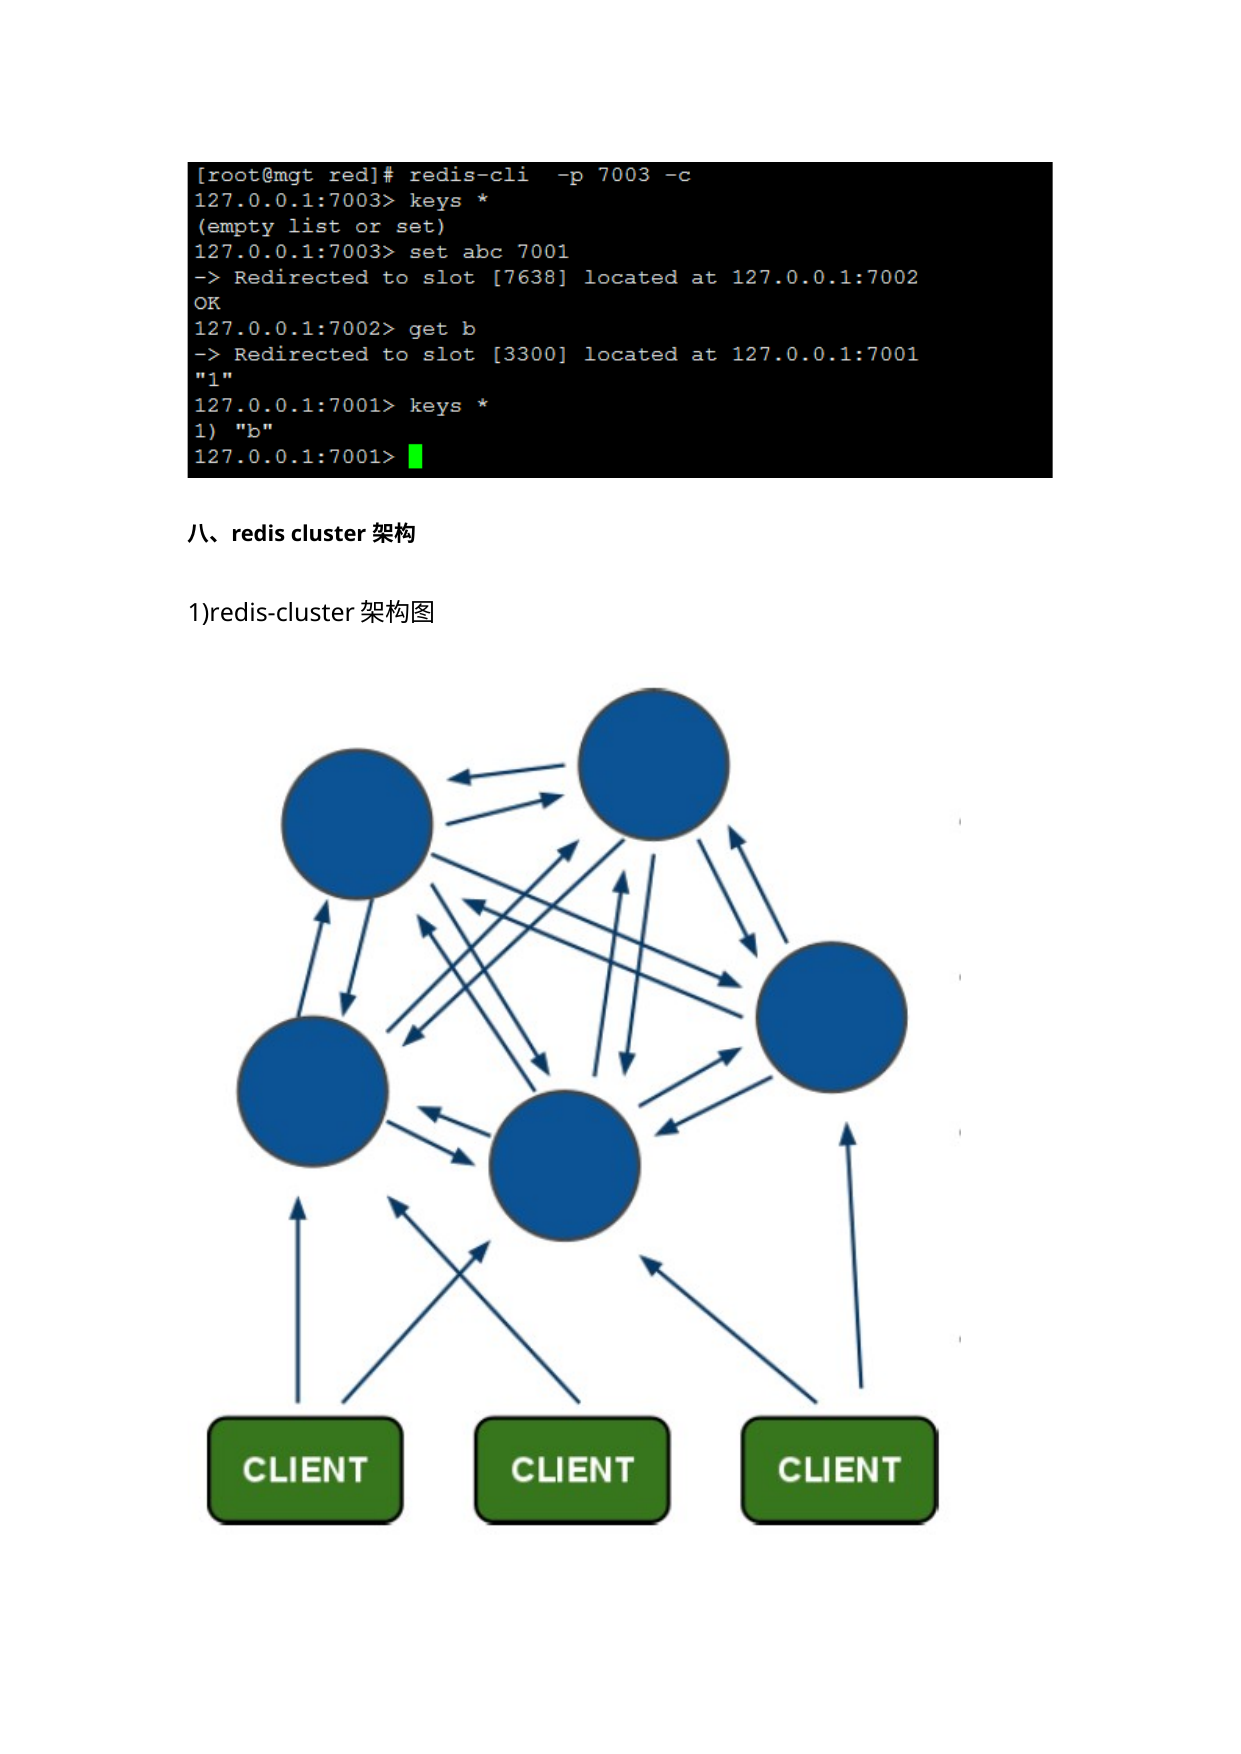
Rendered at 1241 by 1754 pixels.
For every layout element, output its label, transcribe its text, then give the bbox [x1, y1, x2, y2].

picture [187, 162, 1053, 478]
picture [187, 672, 961, 1563]
text 1)redis-cluster架构图 [187, 578, 1053, 643]
text 八、redis cluster 架构 [187, 516, 1053, 549]
